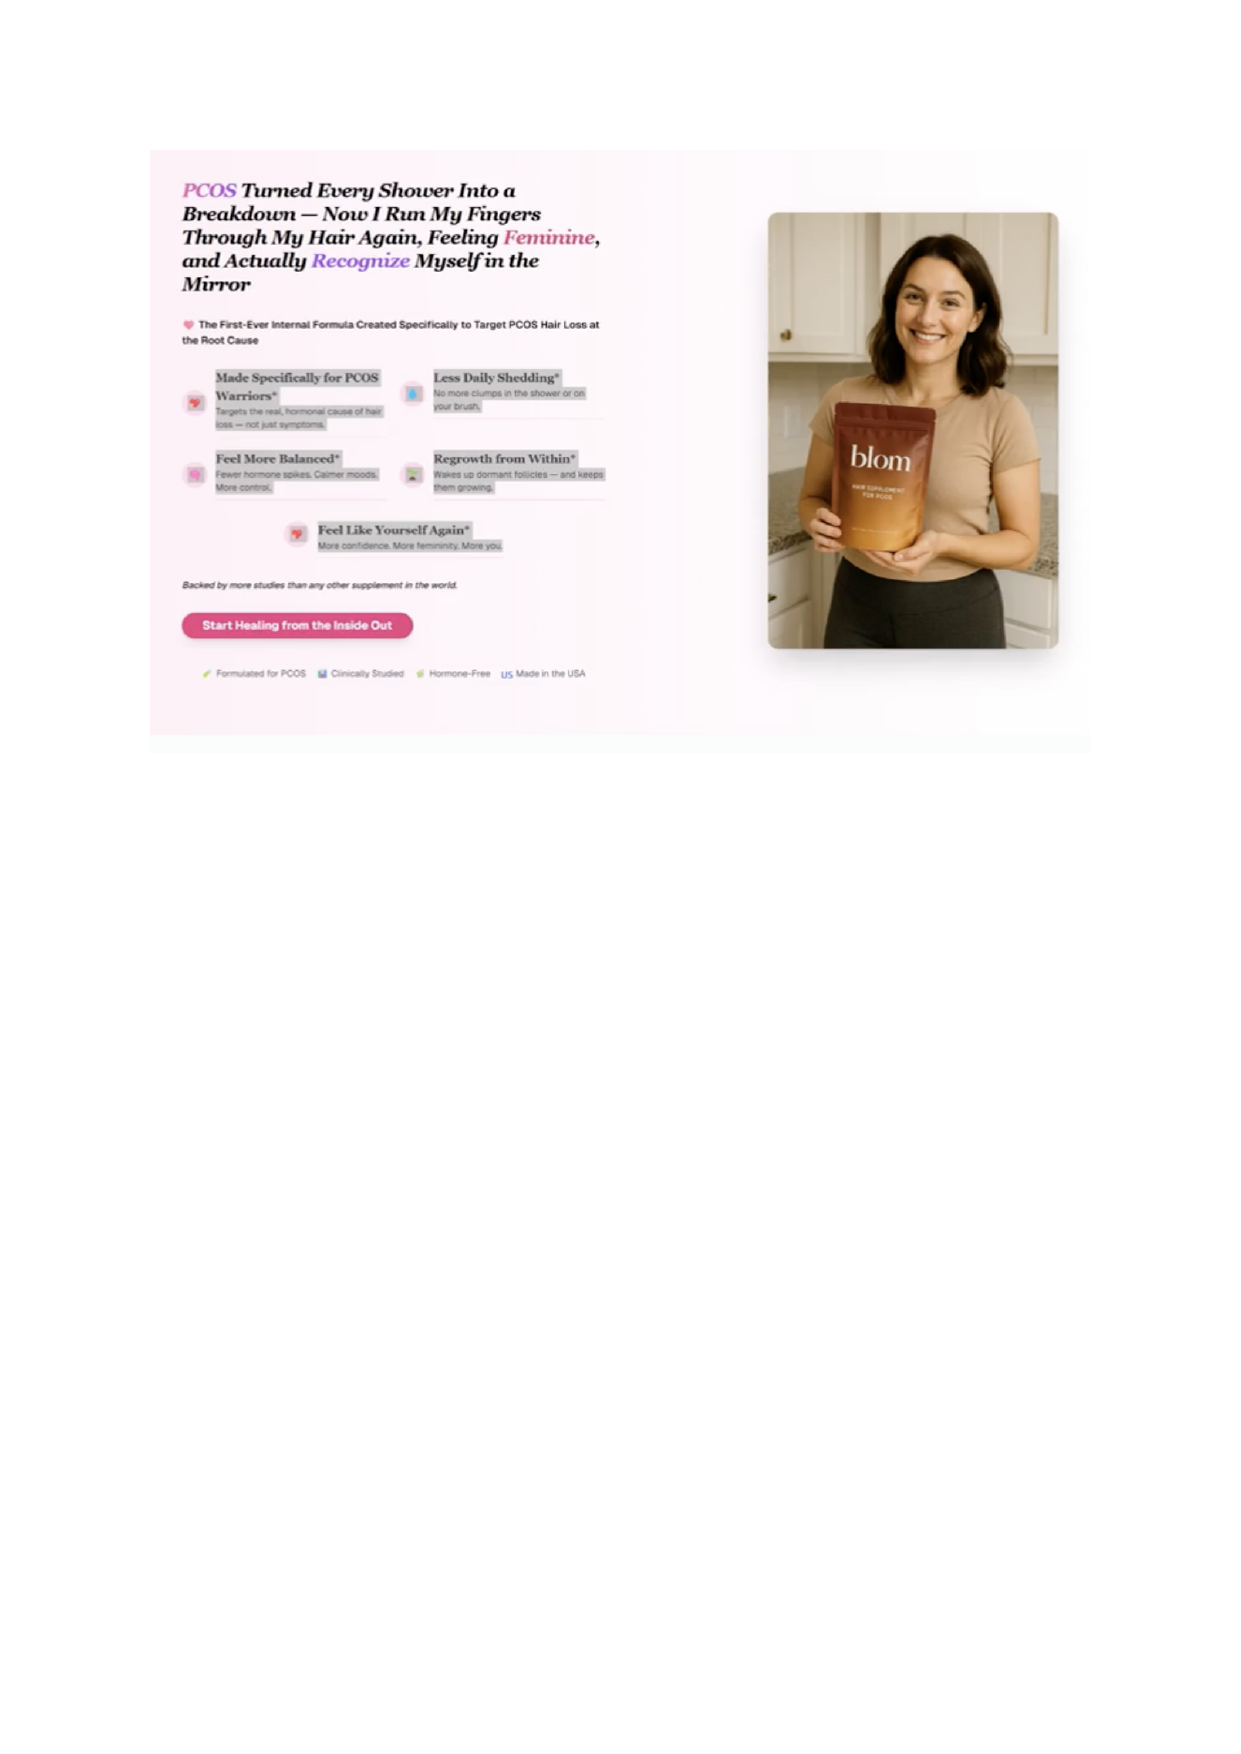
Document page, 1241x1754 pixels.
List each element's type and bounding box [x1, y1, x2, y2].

picture [150, 150, 1091, 753]
